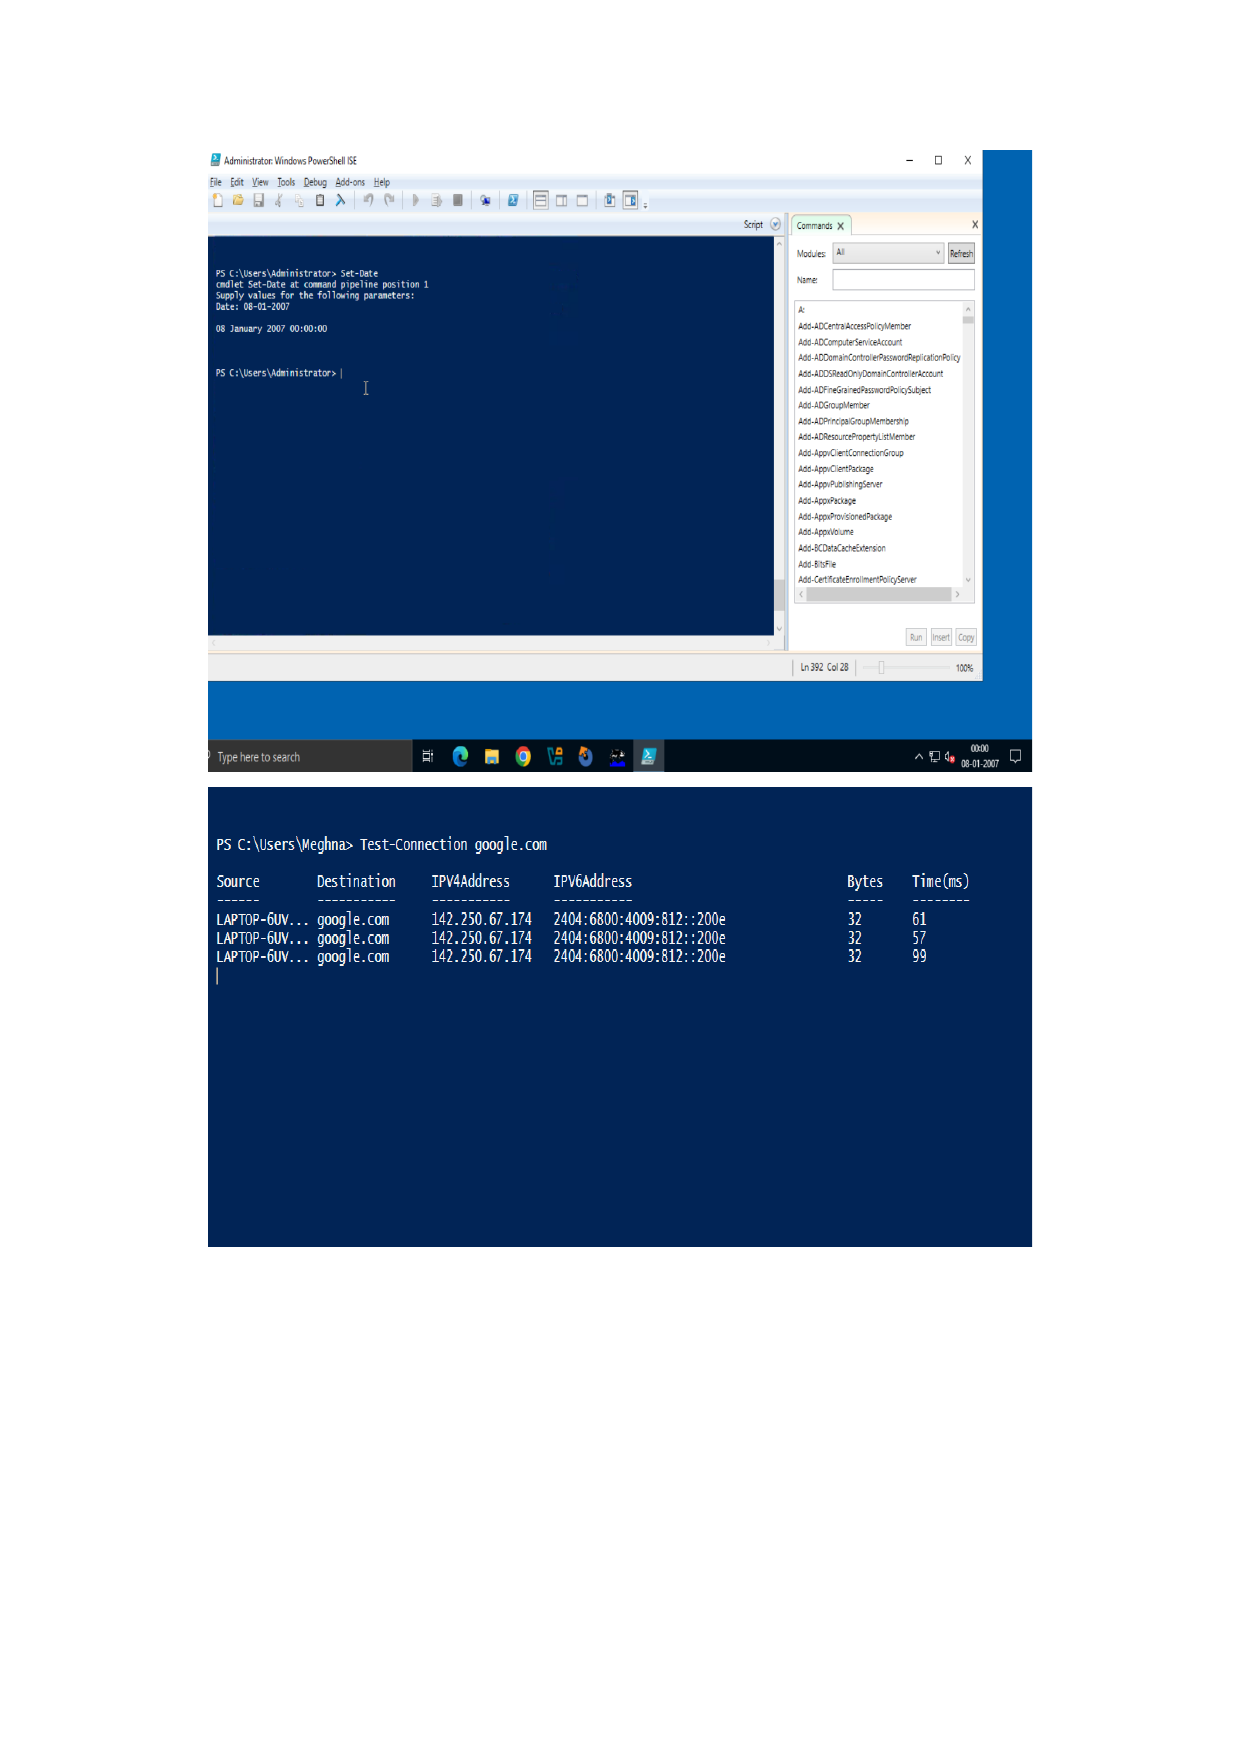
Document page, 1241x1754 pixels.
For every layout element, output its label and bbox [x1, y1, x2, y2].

picture [208, 150, 1033, 772]
picture [208, 787, 1033, 1247]
